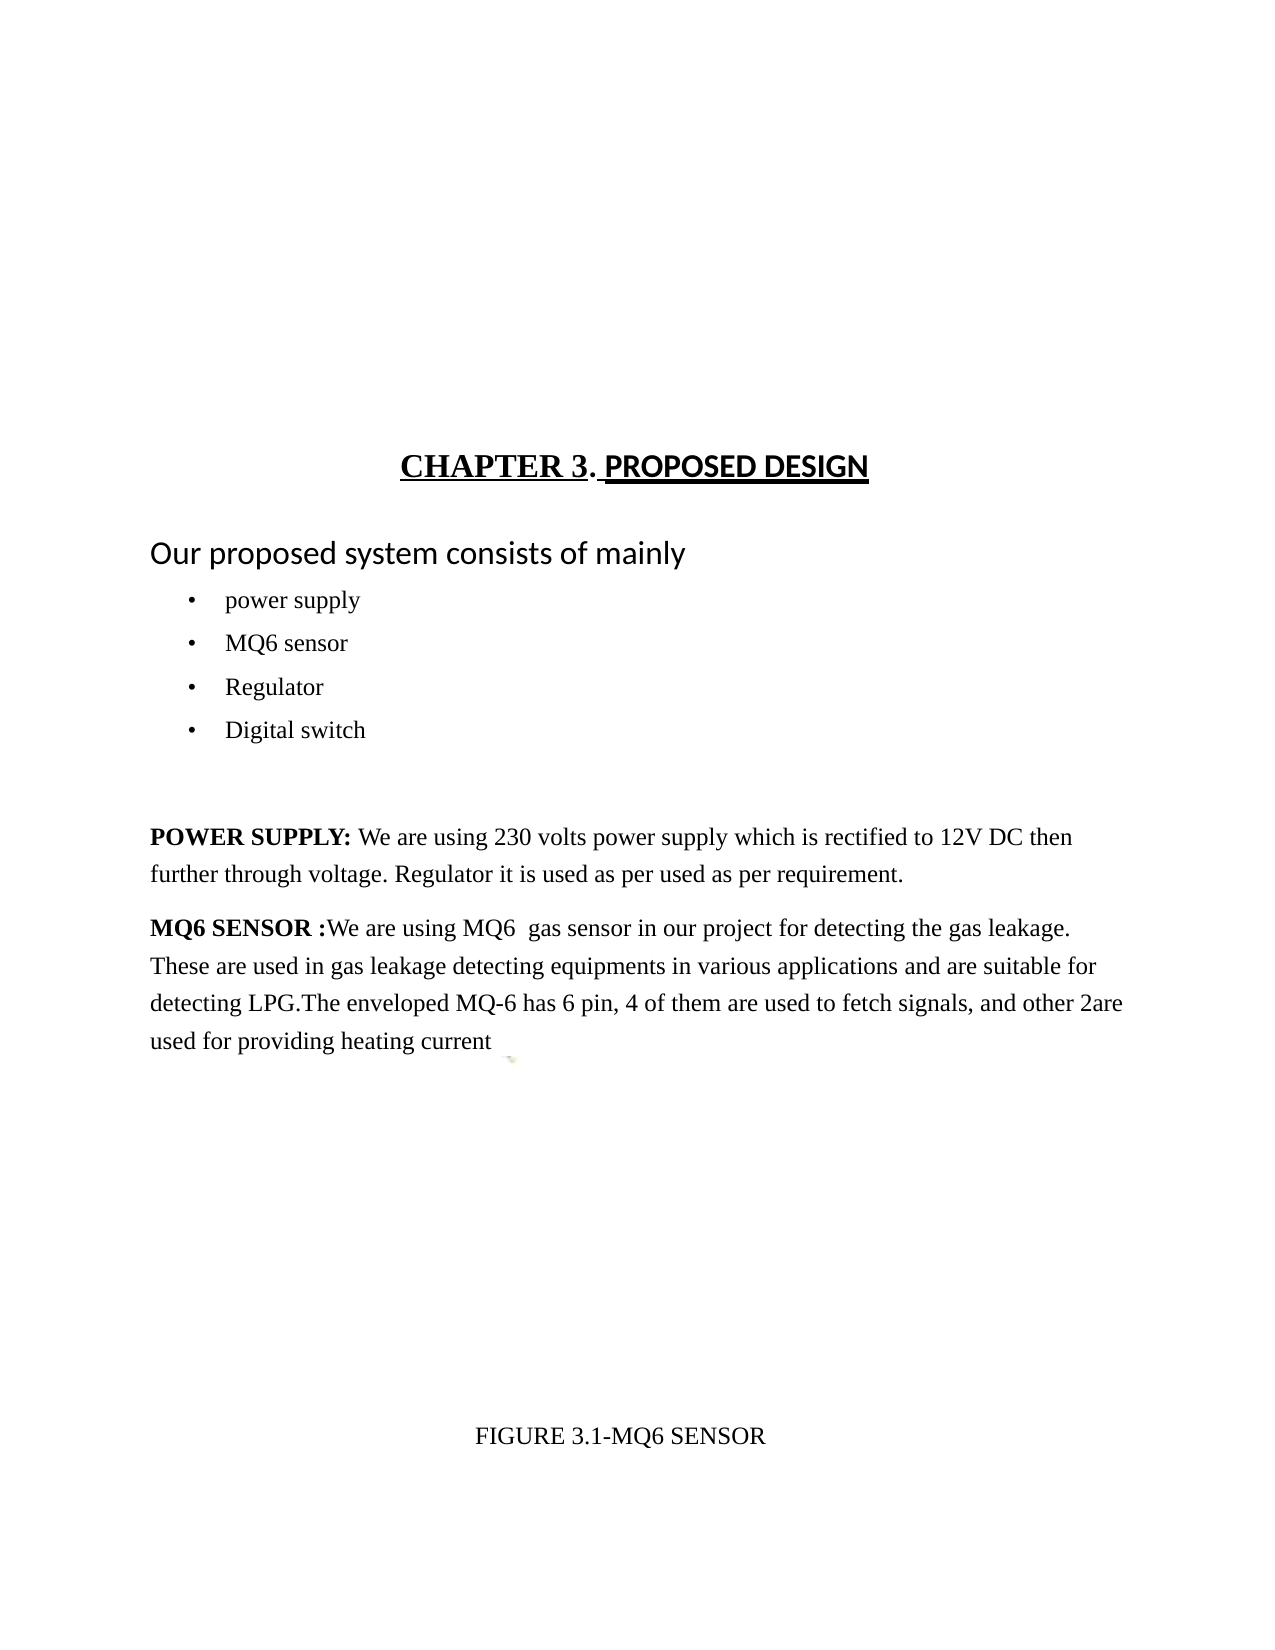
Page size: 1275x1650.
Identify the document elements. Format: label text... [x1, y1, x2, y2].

list MQ6 sensor [187, 630, 1125, 657]
text MQ6 SENSOR :We are using MQ6 gas sensor in our project for detecting the gas leakage. These are used in gas leakage detecting equipments in various applications and are suitable for detecting LPG.The enveloped MQ-6 has 6 pin, 4 of them are used to fetch signals, and other 2are used for providing heating current [150, 907, 1125, 1057]
list Digital switch [187, 717, 1125, 744]
text Our proposed system consists of mainly [150, 543, 1125, 570]
list power supply [187, 586, 1125, 613]
text FIGURE 3.1-MQ6 SENSOR [150, 1423, 1125, 1450]
text CHAPTER 3. PROPOSED DESIGN [150, 456, 1125, 482]
list Regulator [187, 674, 1125, 701]
text POWER SUPPLY: We are using 230 volts power supply which is rectified to 12V DC then further through voltage. Regulator it is used as per used as per requirement. [150, 815, 1125, 890]
